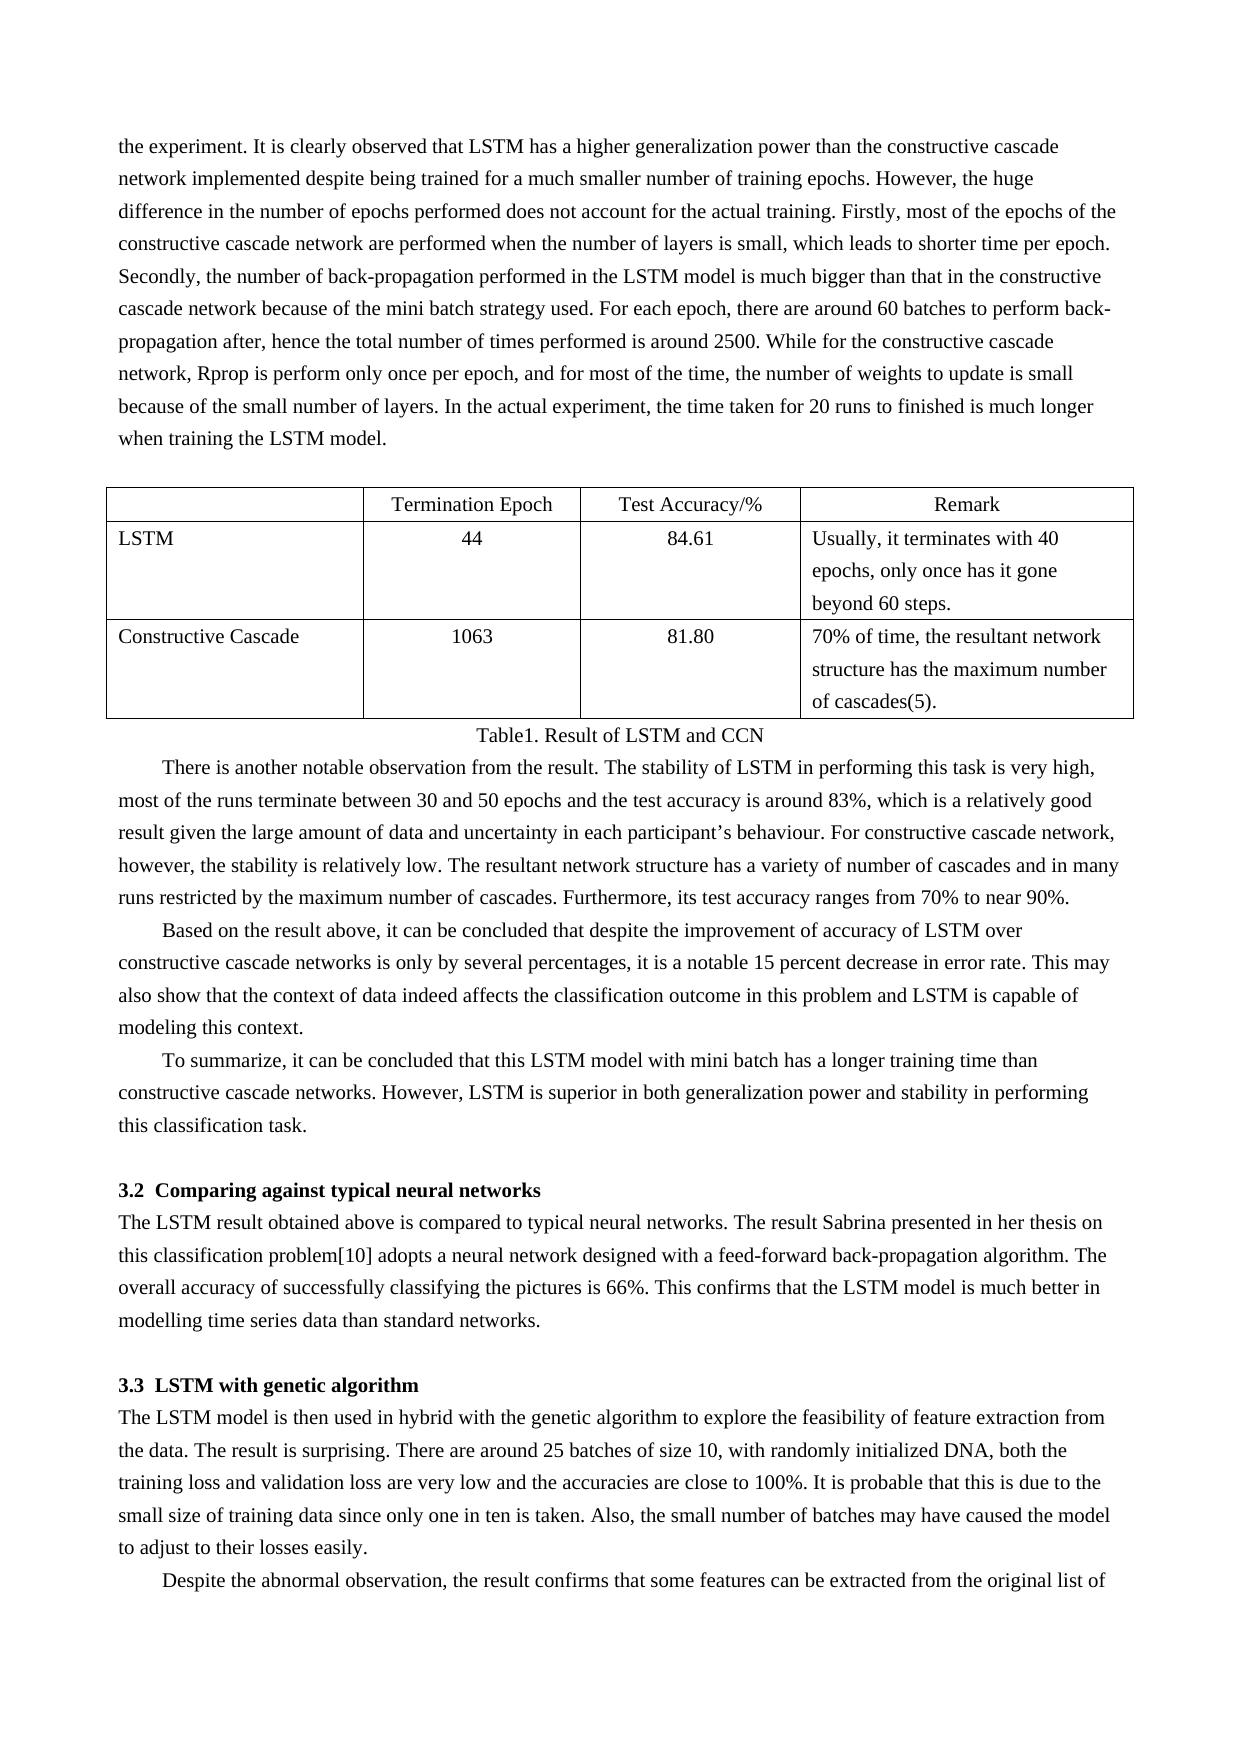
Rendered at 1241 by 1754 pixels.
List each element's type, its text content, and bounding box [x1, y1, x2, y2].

table_cell 70% of time, the resultant network structure has the maximum number of cascades(5). [801, 620, 1133, 718]
table_header Test Accuracy/% [581, 488, 800, 521]
table_cell Constructive Cascade [107, 620, 363, 718]
table_header [107, 488, 363, 521]
table_cell 81.80 [581, 620, 800, 718]
text Based on the result above, it can be concluded that despite the improvement of accuracy of LSTM over constructive cascade networks is only by several percentages, it is a notable 15 percent decrease in error rate. This may also show that the context of data indeed affects the classification outcome in this problem and LSTM is capable of modeling this context. [118, 914, 1122, 1044]
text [118, 129, 1122, 454]
table_header Termination Epoch [364, 488, 580, 521]
text There is another notable observation from the result. The stability of LSTM in performing this task is very high, most of the runs terminate between 30 and 50 epochs and the test accuracy is around 83%, which is a relatively good result given the large amount of data and uncertainty in each participant’s behaviour. For constructive cascade network, however, the stability is relatively low. The resultant network structure has a variety of number of cascades and in many runs restricted by the maximum number of cascades. Furthermore, its test accuracy ranges from 70% to near 90%. [118, 751, 1122, 914]
text The LSTM model is then used in hybrid with the genetic algorithm to explore the feasibility of feature extraction from the data. The result is surprising. There are around 25 batches of size 10, with randomly initialized DNA, both the training loss and validation loss are very low and the accuracies are close to 100%. It is probable that this is due to the small size of training data since only one in ten is taken. Also, the small number of batches may have caused the model to adjust to their losses easily. [118, 1401, 1122, 1564]
table_header Remark [801, 488, 1133, 521]
table_cell 44 [364, 522, 580, 619]
text Table1. Result of LSTM and CCN [118, 719, 1122, 751]
table_cell LSTM [107, 522, 363, 619]
table_cell 1063 [364, 620, 580, 718]
text The LSTM result obtained above is compared to typical neural networks. The result Sabrina presented in her thesis on this classification problem[10] adopts a neural network designed with a feed-forward back-propagation algorithm. The overall accuracy of successfully classifying the pictures is 66%. This confirms that the LSTM model is much better in modelling time series data than standard networks. [118, 1206, 1122, 1336]
text To summarize, it can be concluded that this LSTM model with mini batch has a longer training time than constructive cascade networks. However, LSTM is superior in both generalization power and stability in performing this classification task. [118, 1044, 1122, 1141]
text 3.2 Comparing against typical neural networks [118, 1174, 1122, 1206]
text 3.3 LSTM with genetic algorithm [118, 1369, 1122, 1401]
table_cell Usually, it terminates with 40 epochs, only once has it gone beyond 60 steps. [801, 522, 1133, 619]
table_cell 84.61 [581, 522, 800, 619]
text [118, 1564, 1122, 1596]
